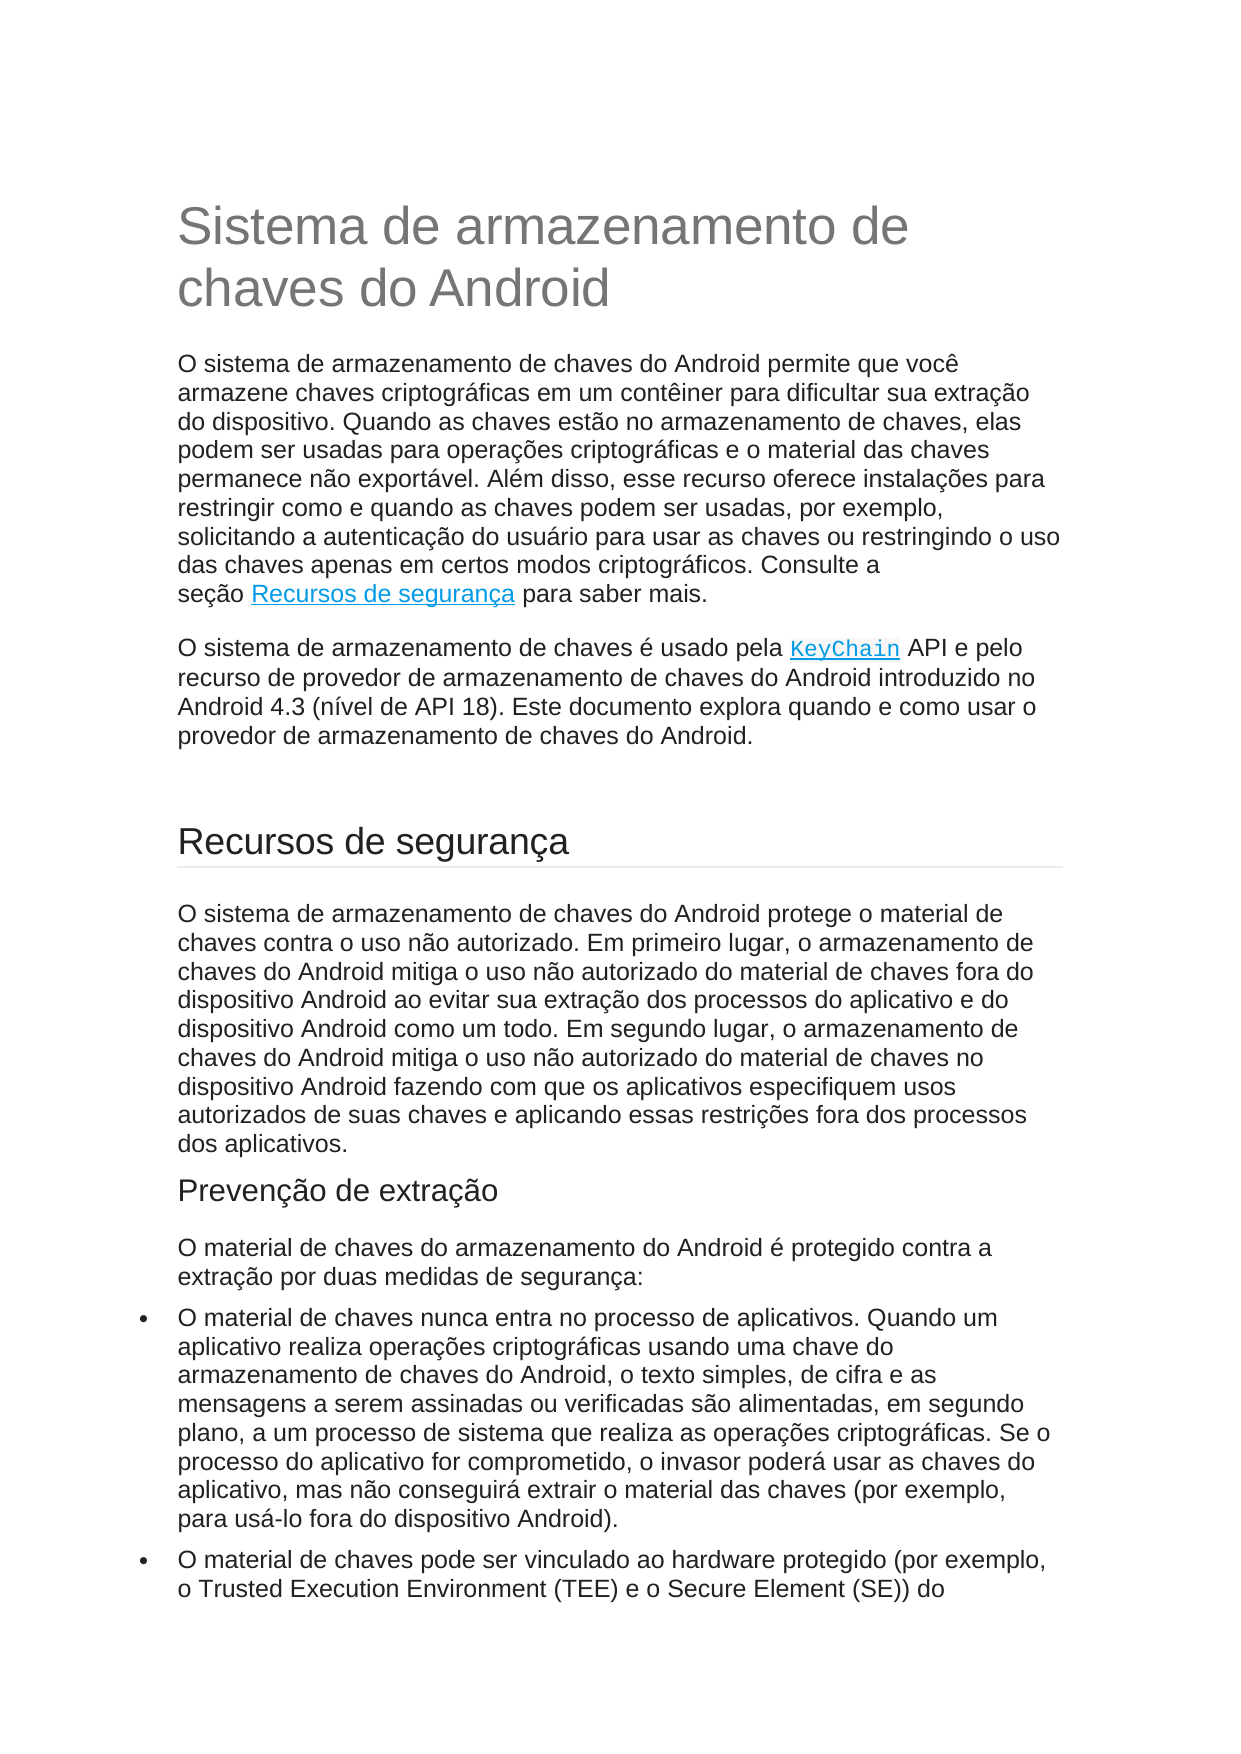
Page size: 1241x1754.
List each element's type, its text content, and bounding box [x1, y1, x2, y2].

text Sistema de armazenamento de chaves do Android [177, 193, 1063, 318]
text Prevenção de extração [177, 1158, 1063, 1208]
text O material de chaves do armazenamento do Android é protegido contra a extração por duas medidas de segurança: [177, 1233, 1063, 1290]
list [140, 1545, 1063, 1603]
text O sistema de armazenamento de chaves do Android permite que você armazene chaves criptográficas em um contêiner para dificultar sua extração do dispositivo. Quando as chaves estão no armazenamento de chaves, elas podem ser usadas para operações criptográficas e o material das chaves permanece não exportável. Além disso, esse recurso oferece instalações para restringir como e quando as chaves podem ser usadas, por exemplo, solicitando a autenticação do usuário para usar as chaves ou restringindo o uso das chaves apenas em certos modos criptográficos. Consulte a seção Recursos de segurança para saber mais. [177, 349, 1063, 608]
list O material de chaves nunca entra no processo de aplicativos. Quando um aplicativo realiza operações criptográficas usando uma chave do armazenamento de chaves do Android, o texto simples, de cifra e as mensagens a serem assinadas ou verificadas são alimentadas, em segundo plano, a um processo de sistema que realiza as operações criptográficas. Se o processo do aplicativo for comprometido, o invasor poderá usar as chaves do aplicativo, mas não conseguirá extrair o material das chaves (por exemplo, para usá-lo fora do dispositivo Android). [140, 1303, 1063, 1533]
text Recursos de segurança [177, 812, 1063, 866]
text O sistema de armazenamento de chaves do Android protege o material de chaves contra o uso não autorizado. Em primeiro lugar, o armazenamento de chaves do Android mitiga o uso não autorizado do material de chaves fora do dispositivo Android ao evitar sua extração dos processos do aplicativo e do dispositivo Android como um todo. Em segundo lugar, o armazenamento de chaves do Android mitiga o uso não autorizado do material de chaves no dispositivo Android fazendo com que os aplicativos especifiquem usos autorizados de suas chaves e aplicando essas restrições fora dos processos dos aplicativos. [177, 899, 1063, 1158]
text O sistema de armazenamento de chaves é usado pela KeyChain API e pelo recurso de provedor de armazenamento de chaves do Android introduzido no Android 4.3 (nível de API 18). Este documento explora quando e como usar o provedor de armazenamento de chaves do Android. [177, 633, 1063, 749]
